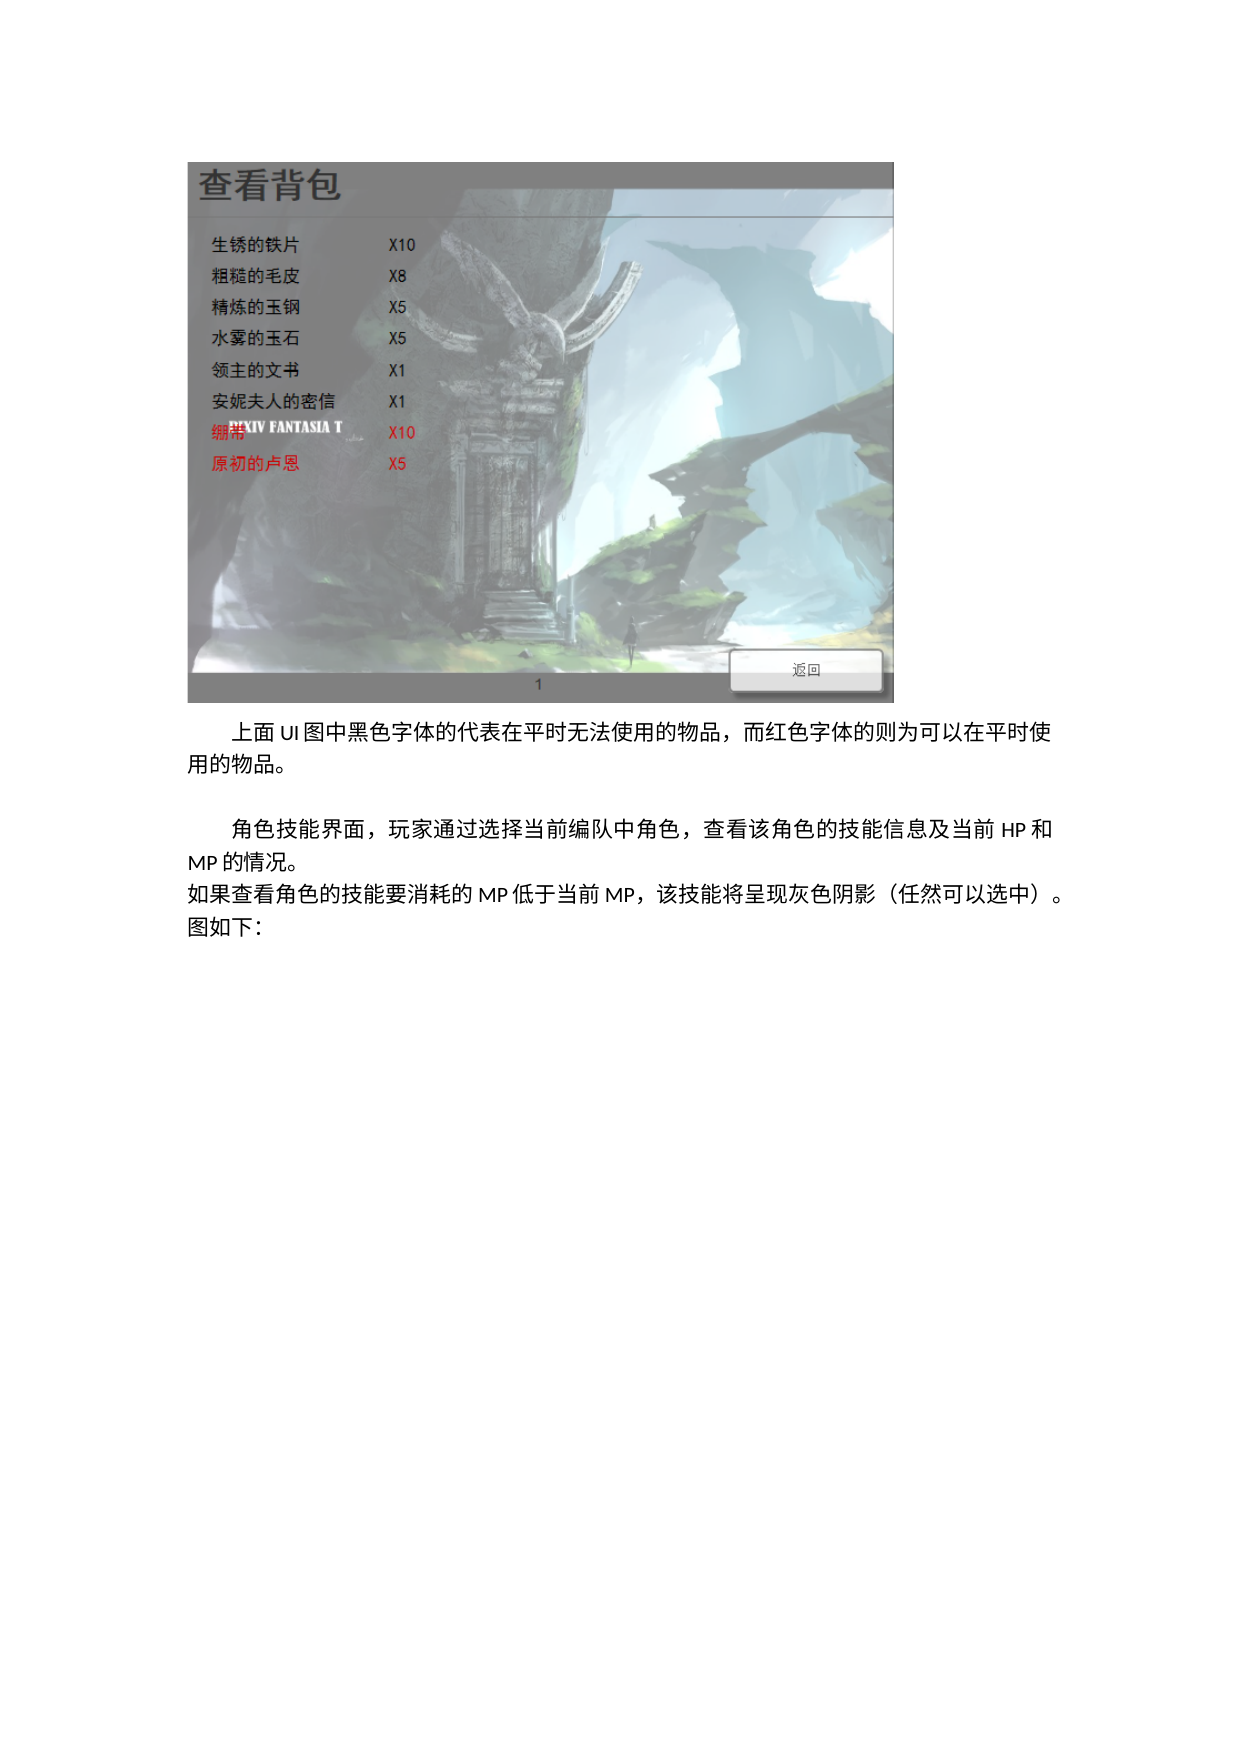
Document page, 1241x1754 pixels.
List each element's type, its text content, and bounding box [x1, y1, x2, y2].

picture [187, 162, 895, 703]
text 上面UI图中黑色字体的代表在平时无法使用的物品，而红色字体的则为可以在平时使用的物品。 [187, 714, 1053, 779]
text 如果查看角色的技能要消耗的MP低于当前MP，该技能将呈现灰色阴影（任然可以选中）。图如下： [187, 877, 1053, 942]
text 角色技能界面，玩家通过选择当前编队中角色，查看该角色的技能信息及当前HP和MP的情况。 [187, 812, 1053, 877]
